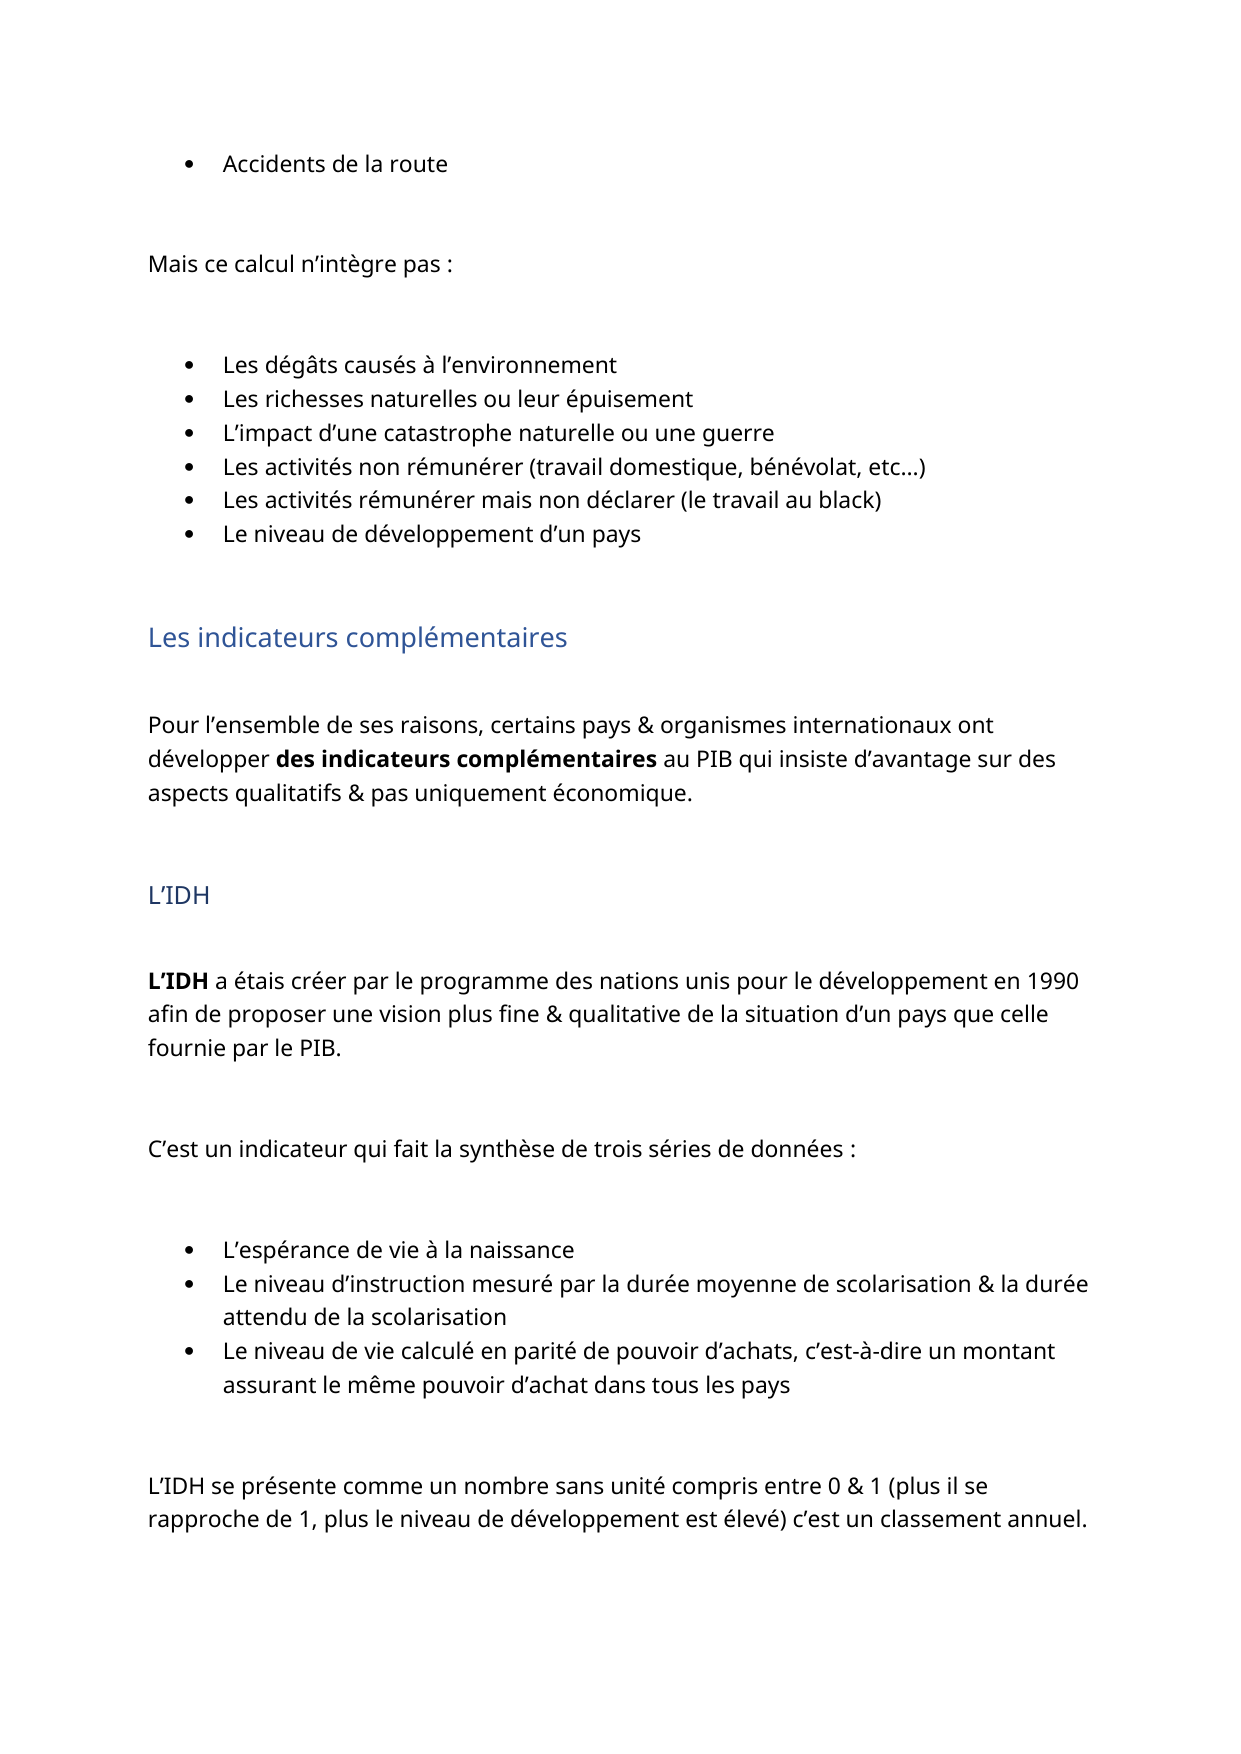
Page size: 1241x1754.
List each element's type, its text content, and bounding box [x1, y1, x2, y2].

text C’est un indicateur qui fait la synthèse de trois séries de données : [148, 1133, 1093, 1164]
list Le niveau d’instruction mesuré par la durée moyenne de scolarisation & la durée attendu de la scolarisation [185, 1267, 1093, 1332]
text L’IDH a étais créer par le programme des nations unis pour le développement en 1990 afin de proposer une vision plus fine & qualitative de la situation d’un pays que celle fournie par le PIB. [148, 964, 1093, 1063]
text Pour l’ensemble de ses raisons, certains pays & organismes internationaux ont développer des indicateurs complémentaires au PIB qui insiste d’avantage sur des aspects qualitatifs & pas uniquement économique. [148, 709, 1093, 808]
list Les activités rémunérer mais non déclarer (le travail au black) [185, 484, 1093, 516]
list Le niveau de vie calculé en parité de pouvoir d’achats, c’est-à-dire un montant assurant le même pouvoir d’achat dans tous les pays [185, 1335, 1093, 1400]
subtitle Les indicateurs complémentaires [148, 619, 1093, 656]
list Les richesses naturelles ou leur épuisement [185, 383, 1093, 414]
list L’espérance de vie à la naissance [185, 1234, 1093, 1265]
text Mais ce calcul n’intègre pas : [148, 248, 1093, 280]
subtitle L’IDH [148, 877, 1093, 911]
list Le niveau de développement d’un pays [185, 518, 1093, 549]
text L’IDH se présente comme un nombre sans unité compris entre 0 & 1 (plus il se rapproche de 1, plus le niveau de développement est élevé) c’est un classement annuel. [148, 1469, 1093, 1534]
list Les dégâts causés à l’environnement [185, 349, 1093, 381]
list Les activités non rémunérer (travail domestique, bénévolat, etc…) [185, 451, 1093, 482]
list Accidents de la route [185, 148, 1093, 179]
list L’impact d’une catastrophe naturelle ou une guerre [185, 417, 1093, 448]
